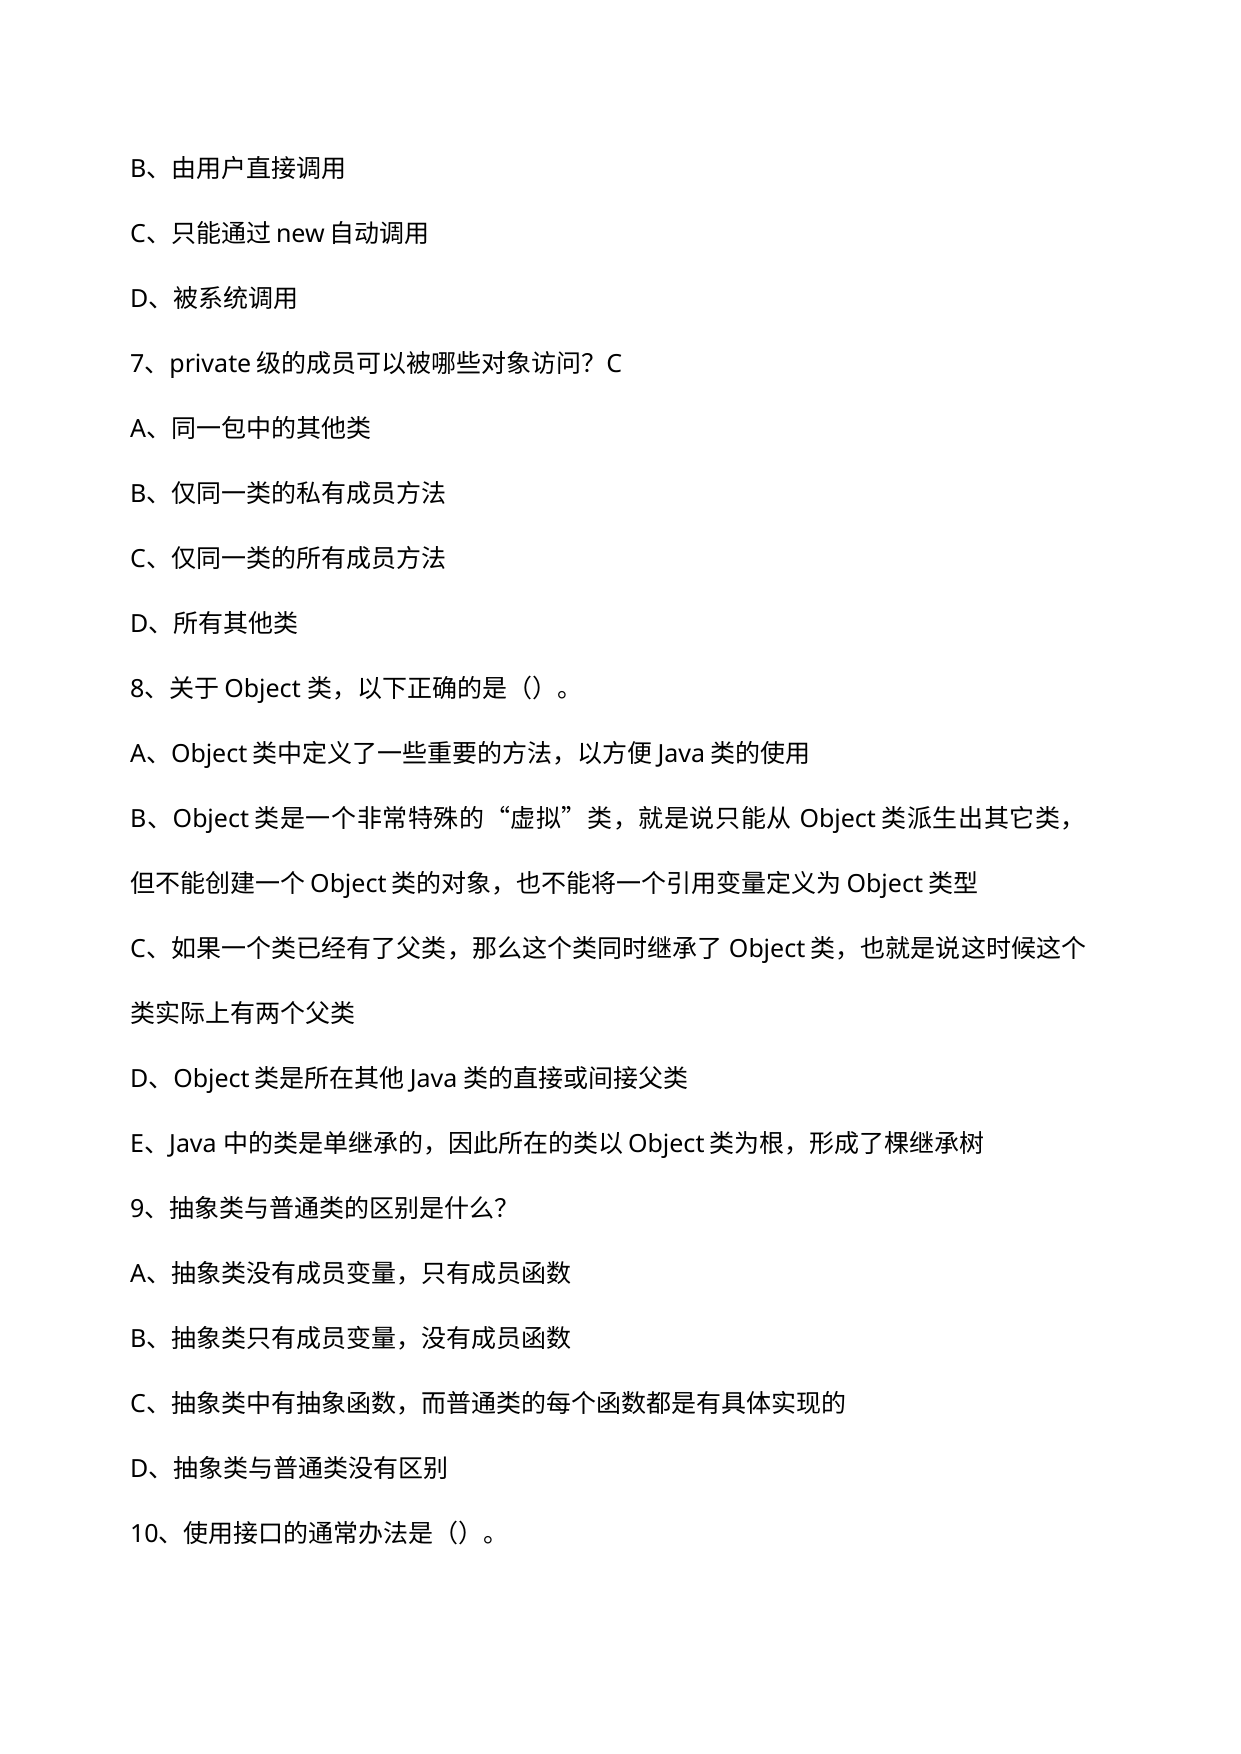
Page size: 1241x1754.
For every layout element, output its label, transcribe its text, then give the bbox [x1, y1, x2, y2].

text B、Object类是一个非常特殊的“虚拟”类，就是说只能从Object类派生出其它类，但不能创建一个Object类的对象，也不能将一个引用变量定义为Object类型 [130, 784, 1087, 914]
text B、由用户直接调用 [130, 134, 1087, 199]
text C、只能通过new自动调用 [130, 199, 1087, 264]
text C、仅同一类的所有成员方法 [130, 524, 1087, 589]
text B、仅同一类的私有成员方法 [130, 459, 1087, 524]
text 10、使用接口的通常办法是（）。 [130, 1499, 1087, 1564]
text B、抽象类只有成员变量，没有成员函数 [130, 1304, 1087, 1369]
text D、Object类是所在其他Java 类的直接或间接父类 [130, 1044, 1087, 1109]
text 8、关于Object 类，以下正确的是（）。 [130, 654, 1087, 719]
text A、同一包中的其他类 [130, 394, 1087, 459]
text A、Object类中定义了一些重要的方法，以方便Java类的使用 [130, 719, 1087, 784]
text 7、private级的成员可以被哪些对象访问？C [130, 329, 1087, 394]
text D、被系统调用 [130, 264, 1087, 329]
text C、如果一个类已经有了父类，那么这个类同时继承了Object类，也就是说这时候这个类实际上有两个父类 [130, 914, 1087, 1044]
text D、抽象类与普通类没有区别 [130, 1434, 1087, 1499]
text C、抽象类中有抽象函数，而普通类的每个函数都是有具体实现的 [130, 1369, 1087, 1434]
text D、所有其他类 [130, 589, 1087, 654]
text 9、抽象类与普通类的区别是什么？ [130, 1174, 1087, 1239]
text A、抽象类没有成员变量，只有成员函数 [130, 1239, 1087, 1304]
text E、Java 中的类是单继承的，因此所在的类以Object类为根，形成了棵继承树 [130, 1109, 1087, 1174]
